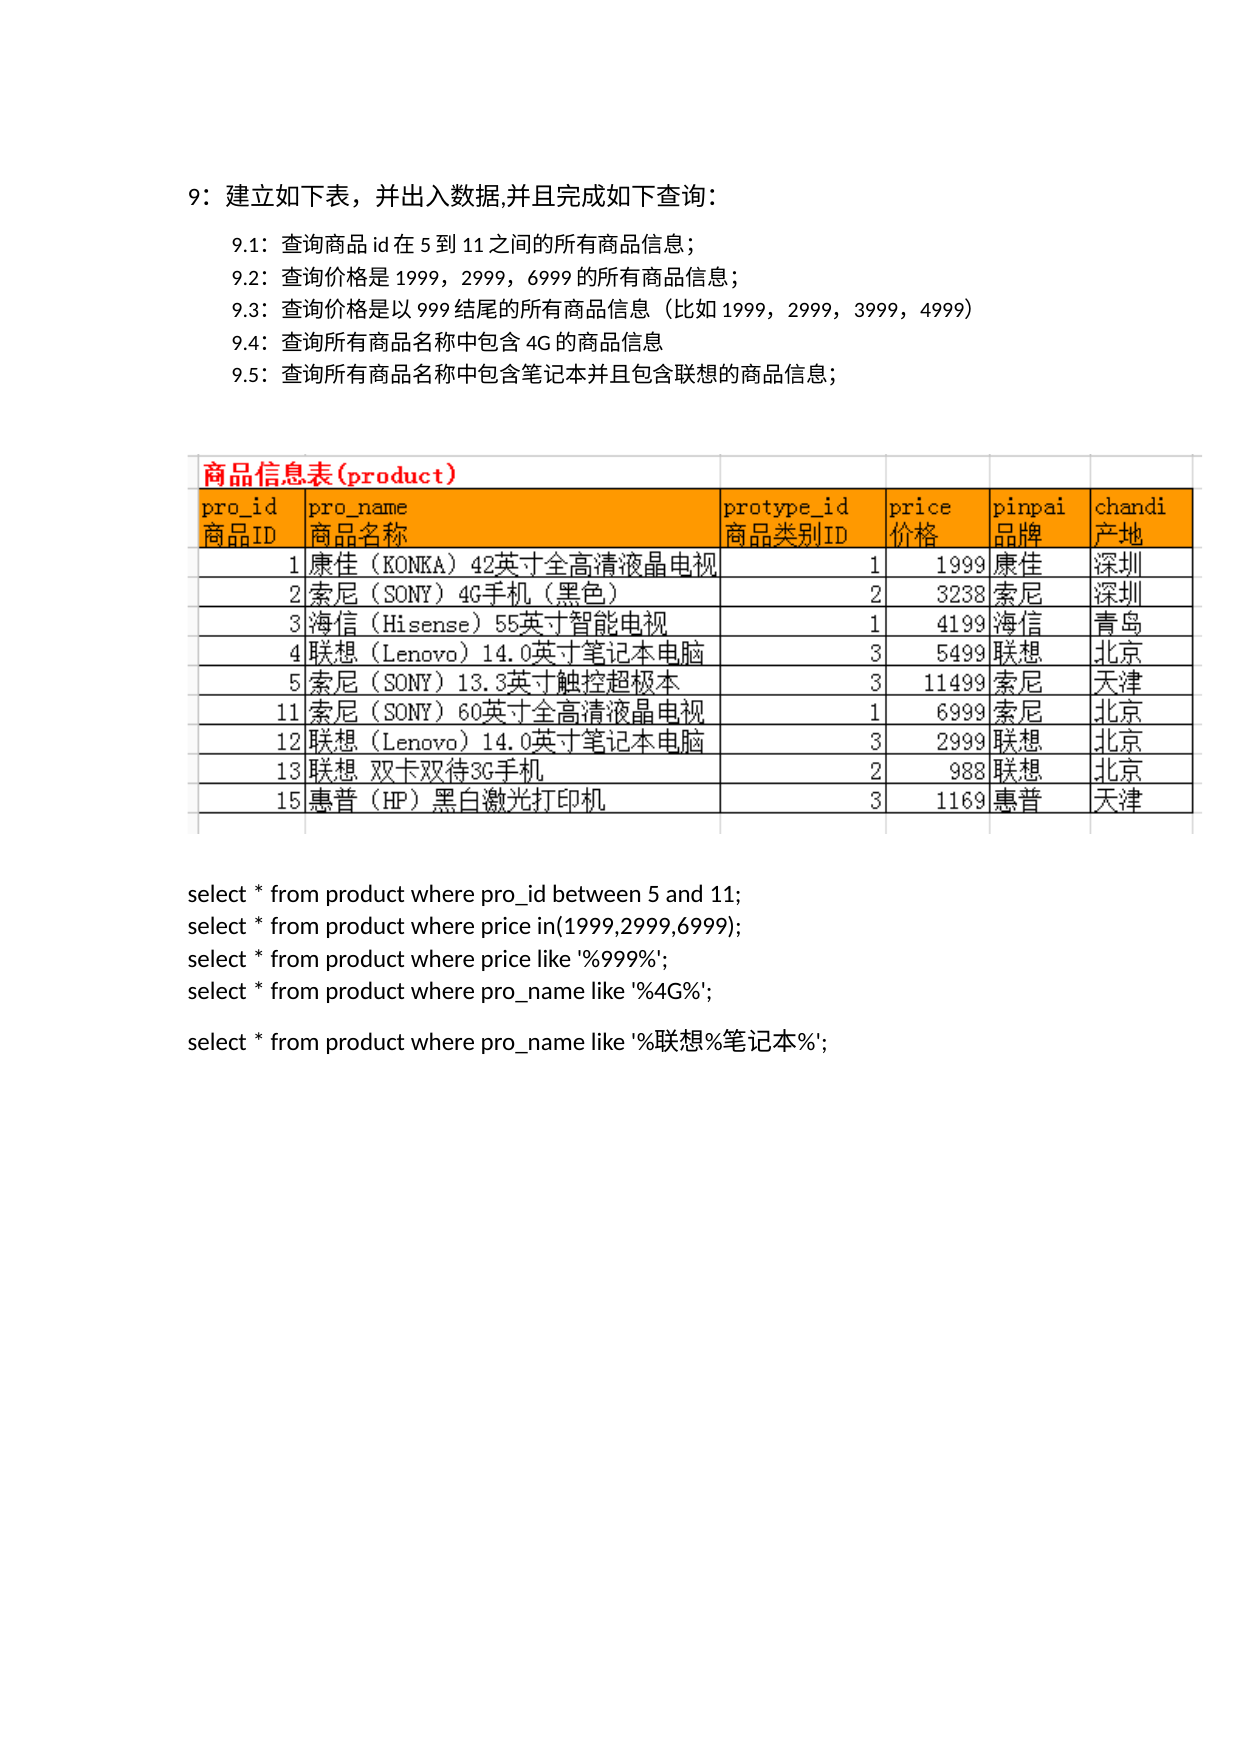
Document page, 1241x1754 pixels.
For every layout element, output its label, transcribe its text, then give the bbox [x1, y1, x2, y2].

text 9：建立如下表，并出入数据,并且完成如下查询： [187, 162, 1053, 227]
text 9.3：查询价格是以999结尾的所有商品信息（比如1999，2999，3999，4999） [187, 292, 1053, 324]
picture [187, 454, 1203, 834]
text select * from product where pro_name like '%联想%笔记本%'; [187, 1007, 1053, 1072]
text 9.2：查询价格是1999，2999，6999的所有商品信息； [187, 259, 1053, 292]
text 9.1：查询商品id在5到11之间的所有商品信息； [187, 227, 1053, 259]
text 9.5：查询所有商品名称中包含笔记本并且包含联想的商品信息； [187, 357, 1053, 389]
text select * from product where price in(1999,2999,6999); [187, 909, 1053, 942]
text select * from product where pro_id between 5 and 11; [187, 877, 1053, 909]
text select * from product where pro_name like '%4G%'; [187, 974, 1053, 1007]
text select * from product where price like '%999%'; [187, 942, 1053, 974]
text 9.4：查询所有商品名称中包含4G的商品信息 [187, 324, 1053, 357]
